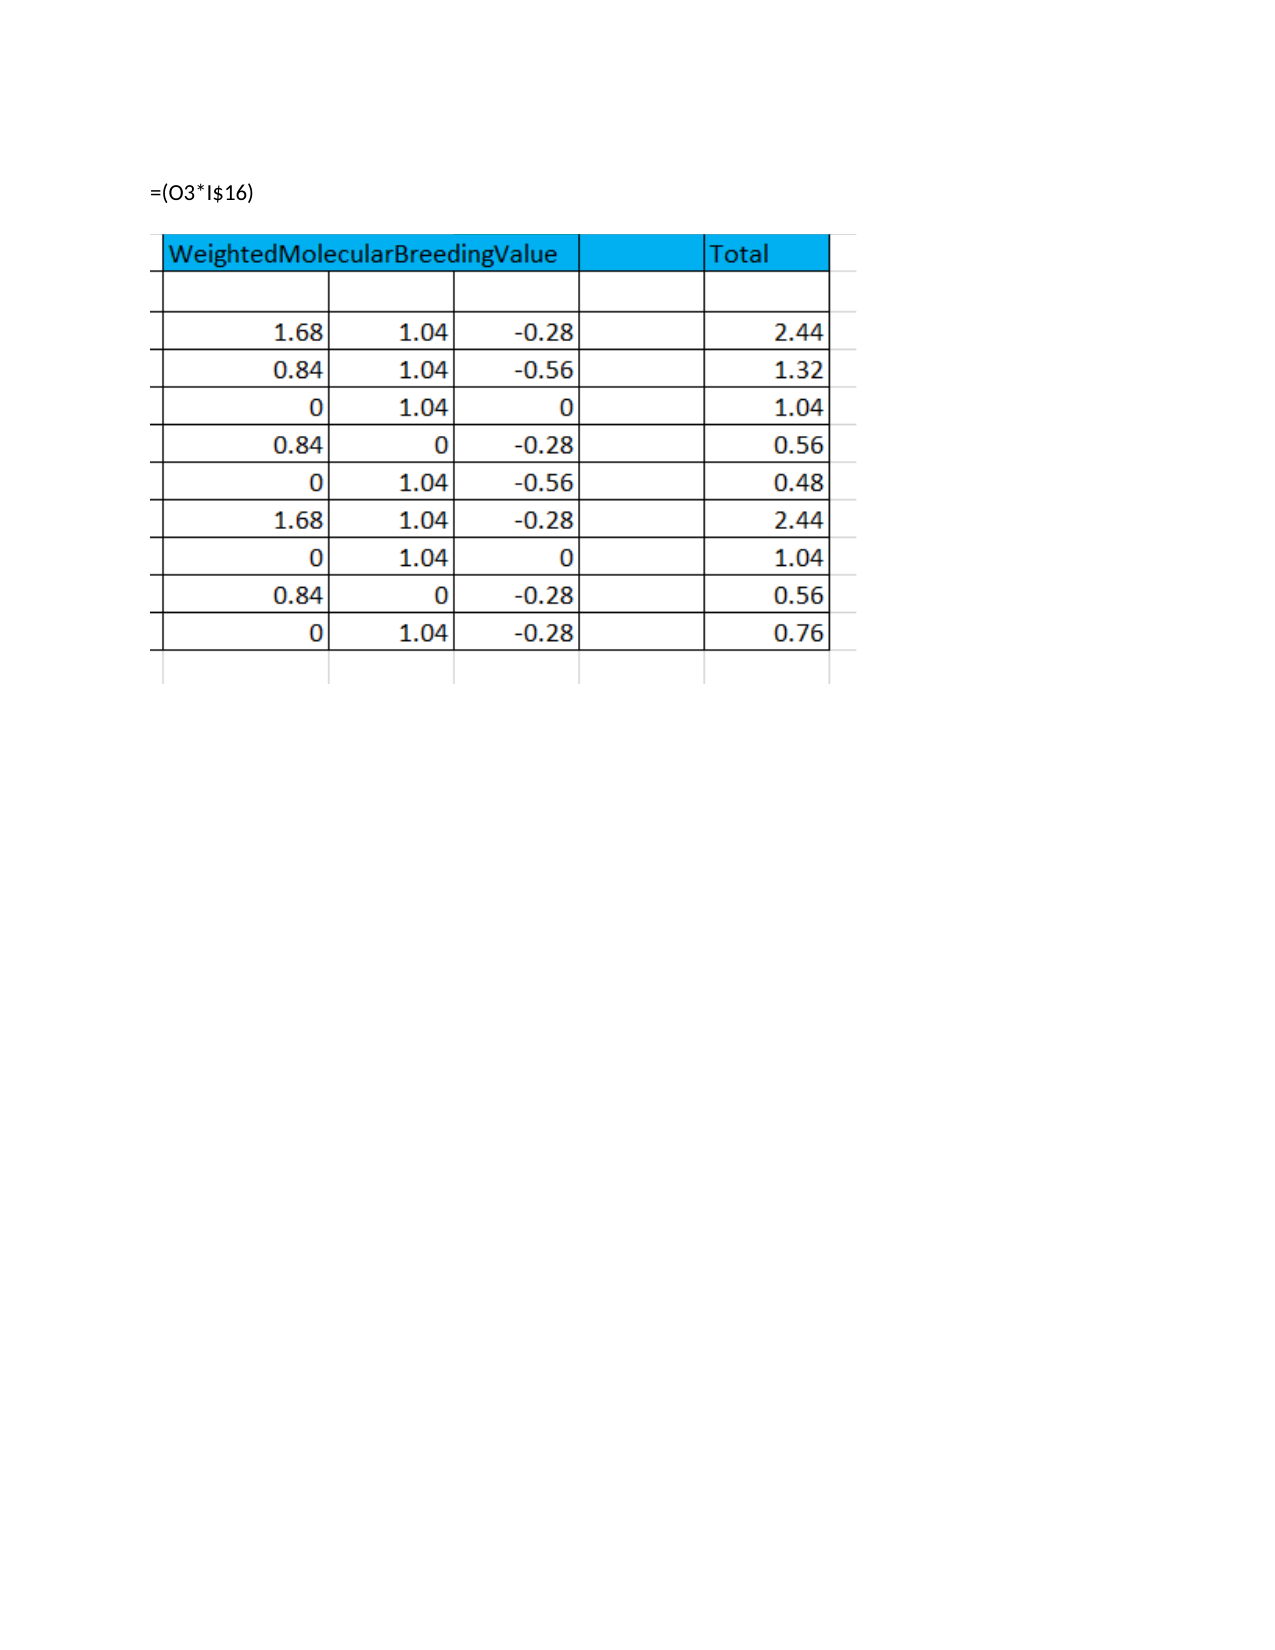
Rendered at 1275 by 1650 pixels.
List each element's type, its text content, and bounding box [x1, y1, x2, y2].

picture [538, 251, 542, 261]
picture [150, 234, 857, 684]
picture [741, 248, 745, 261]
picture [242, 248, 246, 261]
picture [280, 246, 285, 262]
text =(O3*I$16) [150, 178, 1125, 206]
picture [291, 247, 299, 261]
